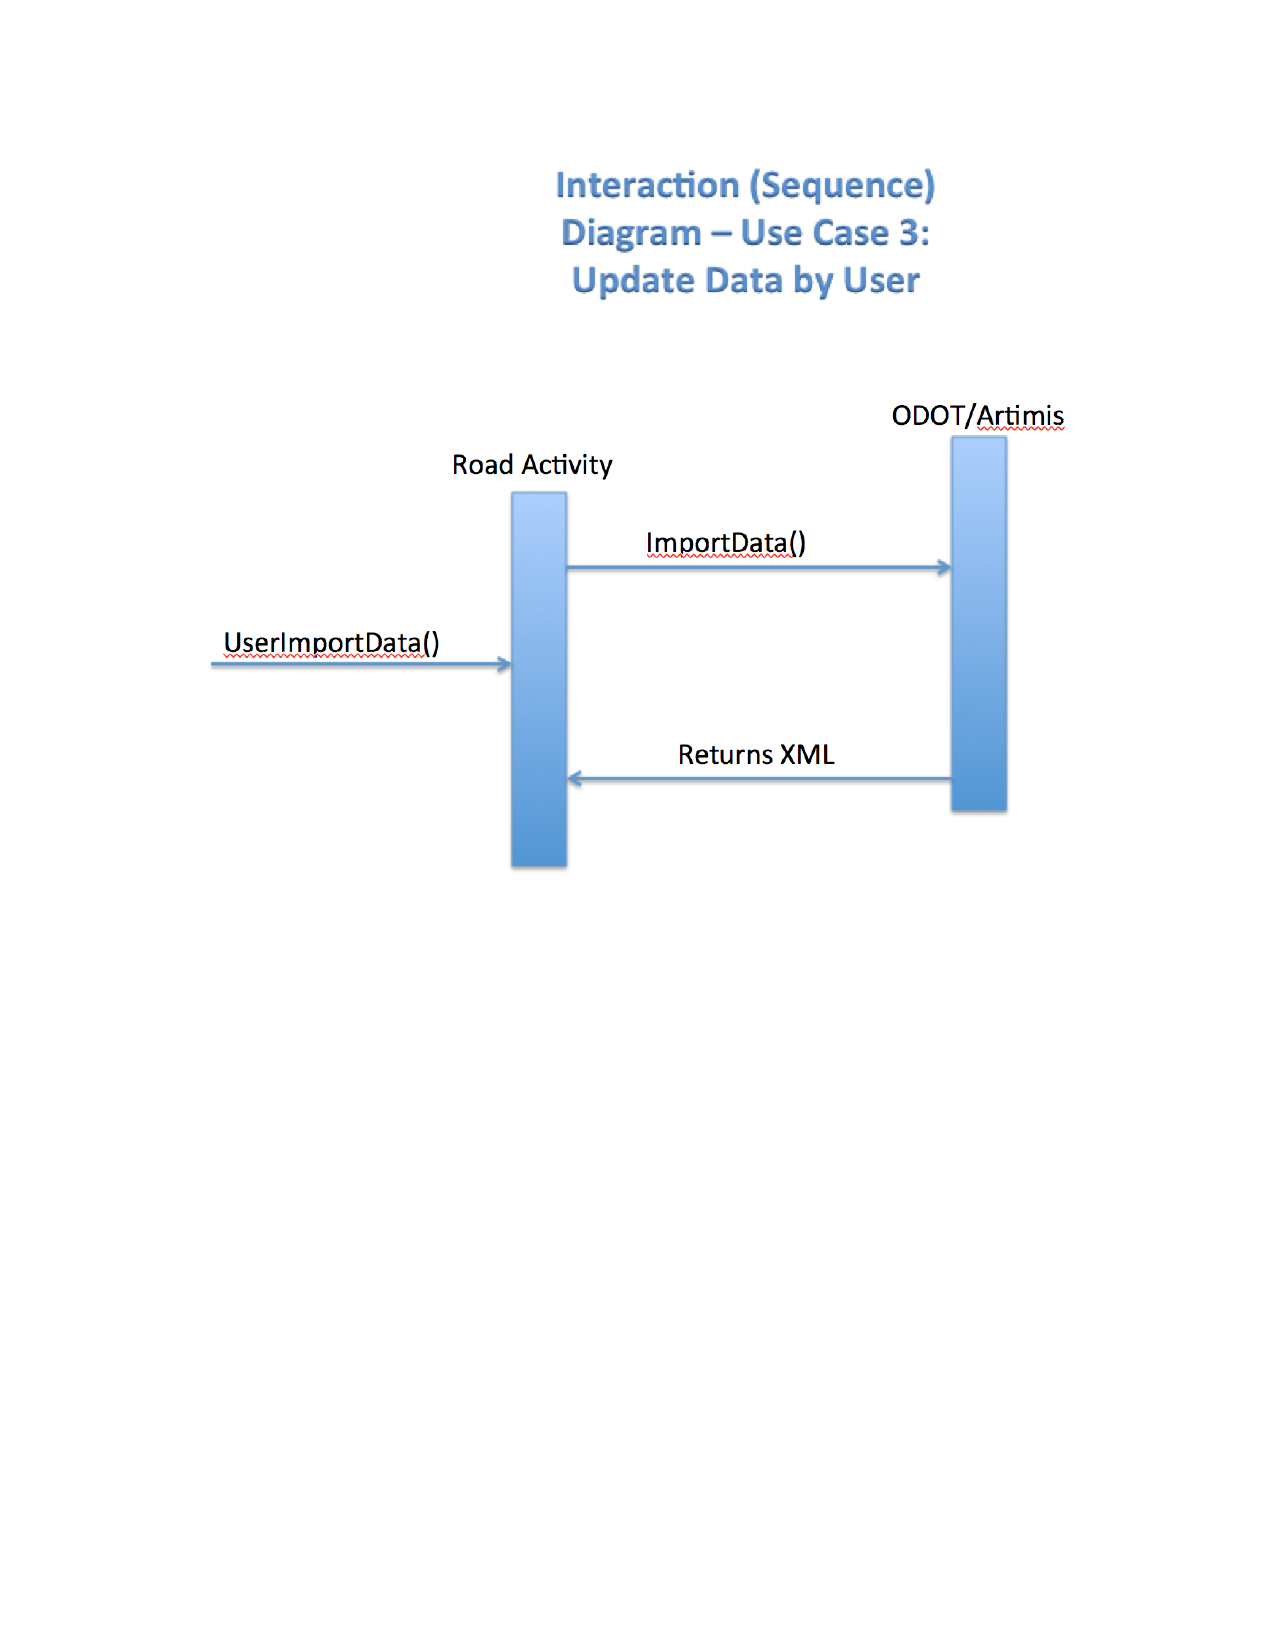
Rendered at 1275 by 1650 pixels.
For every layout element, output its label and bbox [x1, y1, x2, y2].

picture [187, 150, 1088, 878]
